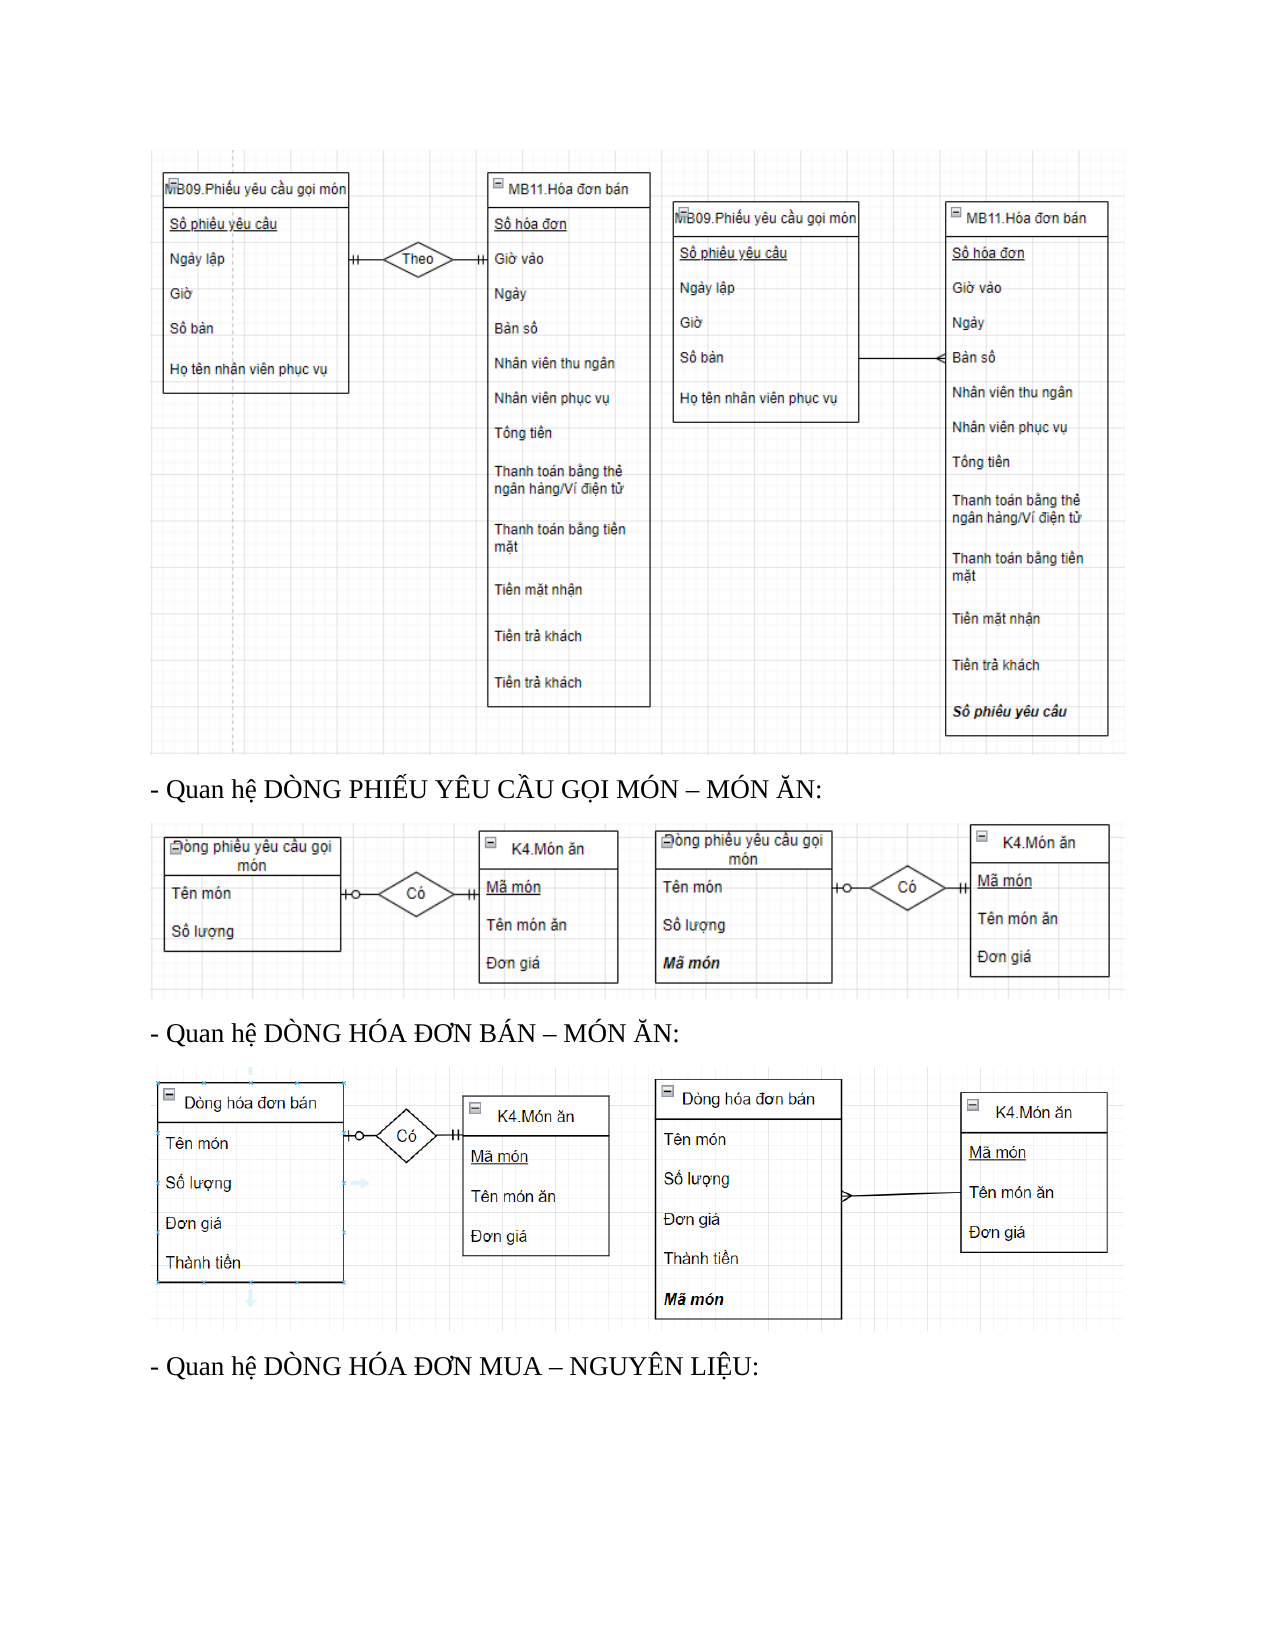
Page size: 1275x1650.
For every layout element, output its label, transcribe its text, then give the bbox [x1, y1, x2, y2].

text - Quan hệ DÒNG HÓA ĐƠN MUA – NGUYÊN LIỆU: [150, 1349, 1154, 1381]
text - Quan hệ DÒNG HÓA ĐƠN BÁN – MÓN ĂN: [150, 1017, 1154, 1048]
picture [150, 823, 1125, 999]
picture [150, 150, 1125, 755]
text - Quan hệ DÒNG PHIẾU YÊU CẦU GỌI MÓN – MÓN ĂN: [150, 773, 1154, 804]
picture [150, 1067, 1124, 1331]
